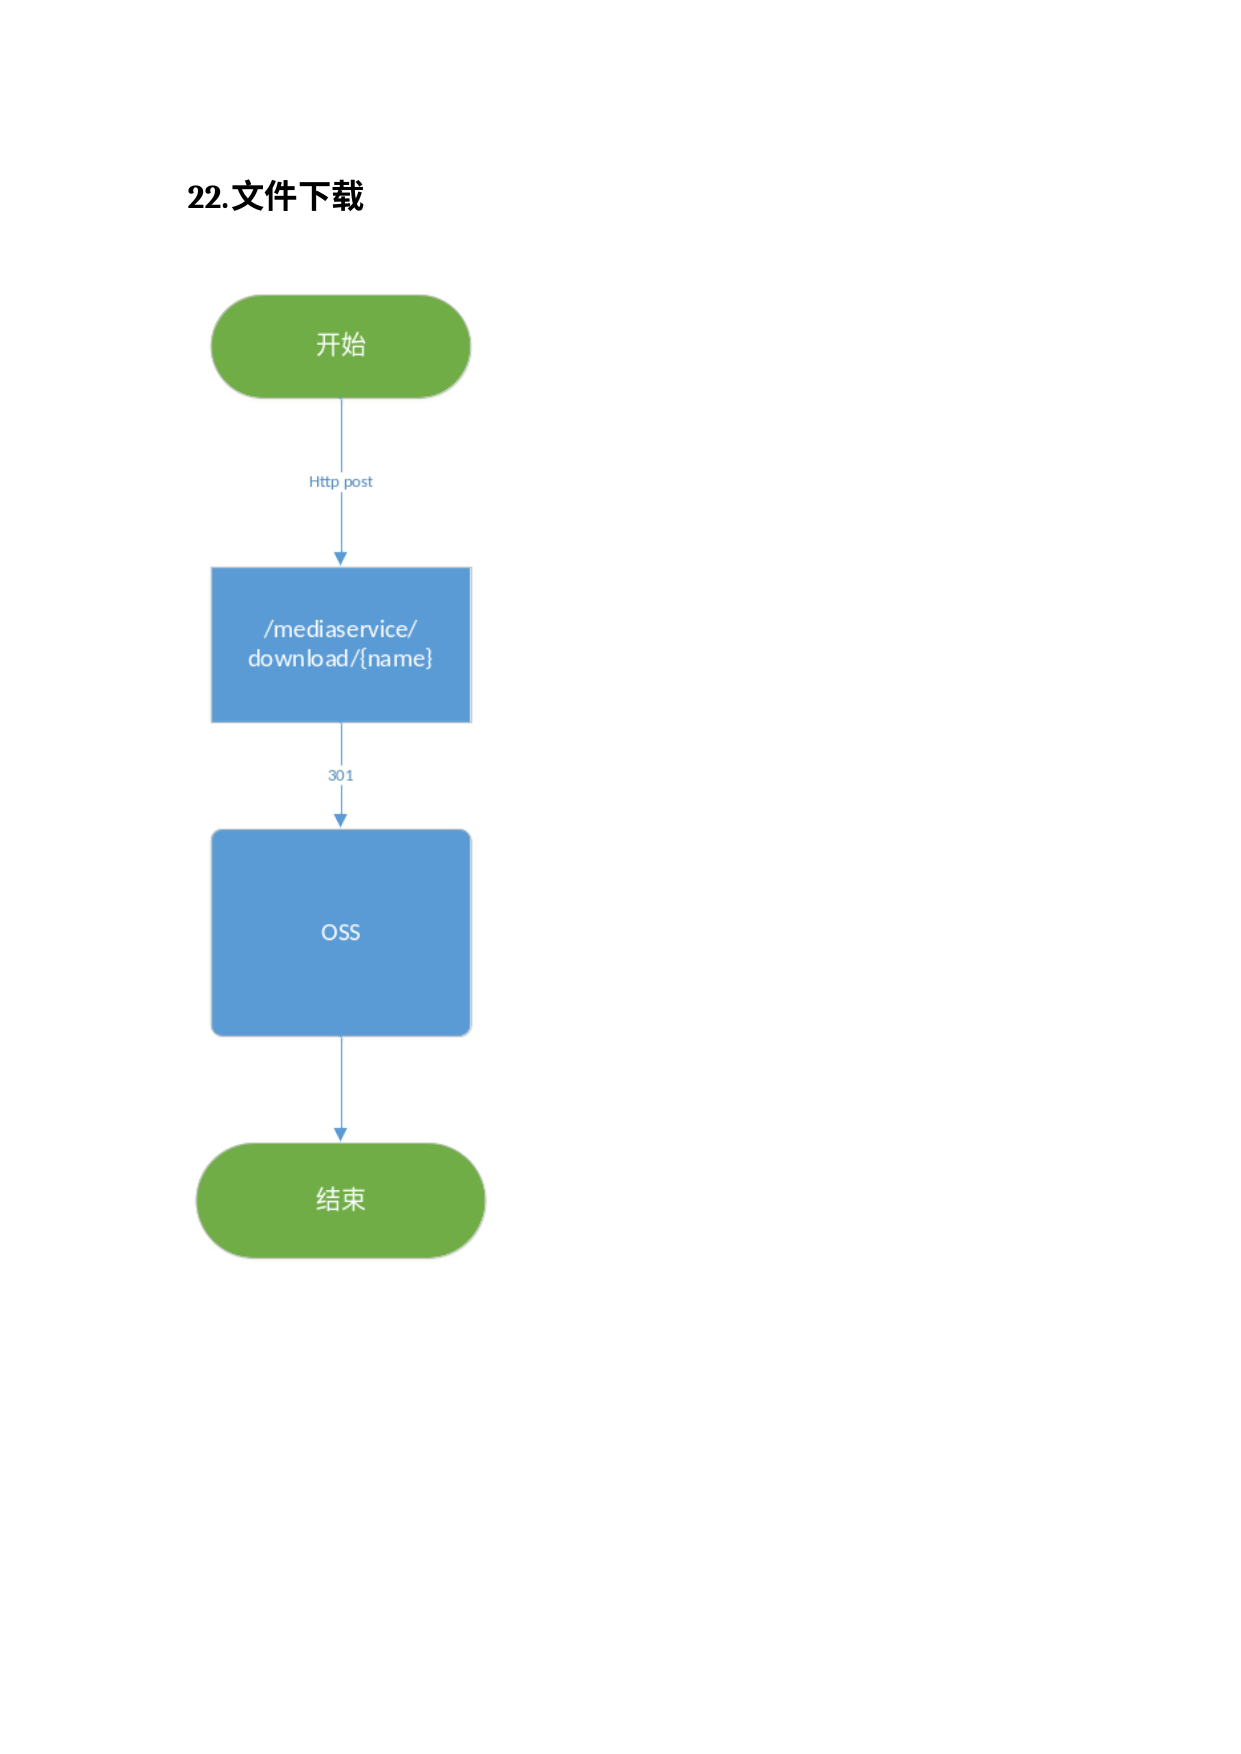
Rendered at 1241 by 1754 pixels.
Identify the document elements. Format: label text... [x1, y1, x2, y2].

subtitle 文件下载 [187, 162, 1053, 227]
